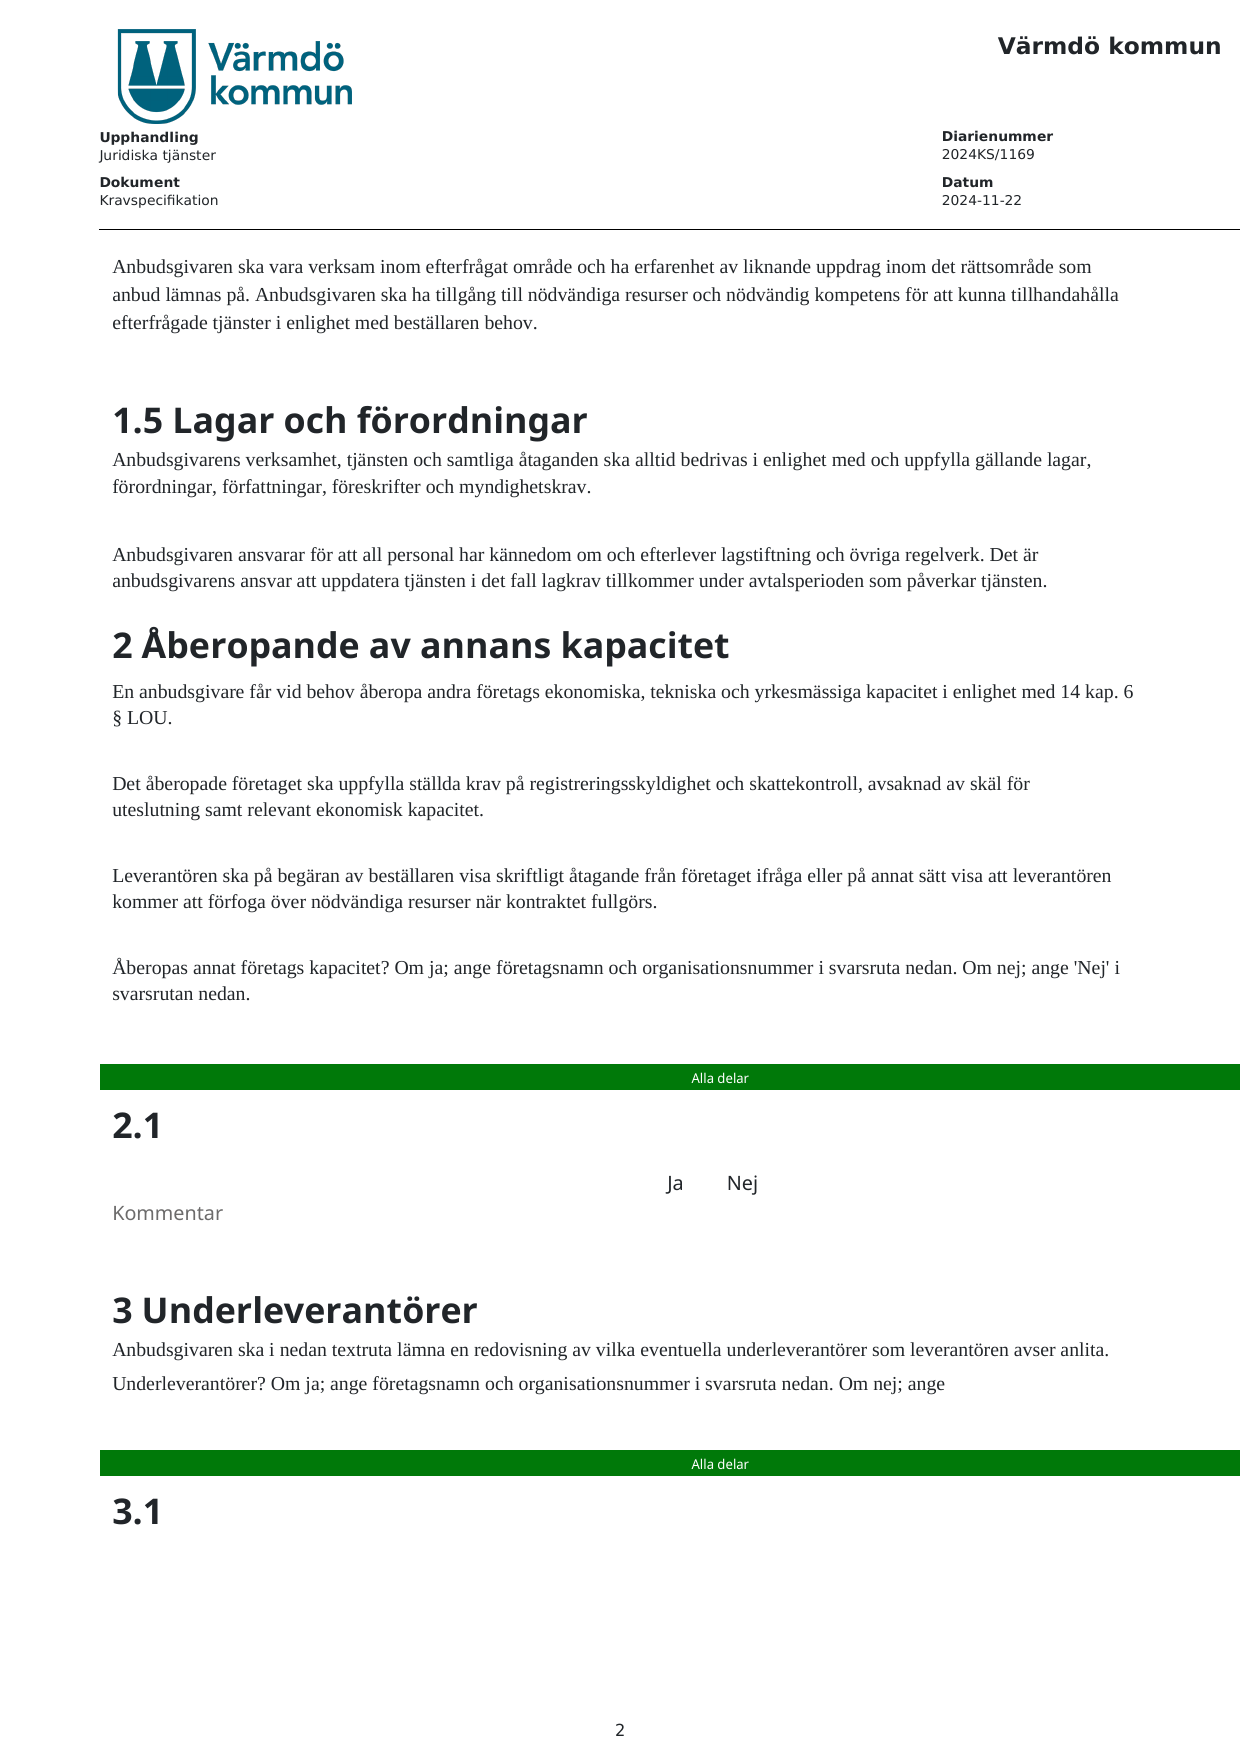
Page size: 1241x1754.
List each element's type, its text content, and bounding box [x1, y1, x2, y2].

table_header Alla delar [100, 1064, 1240, 1090]
table_header Ja [103, 1169, 722, 1194]
table_header Upphandling Juridiska tjänster Dokument Kravspecifikation [99, 23, 719, 229]
picture [169, 29, 352, 124]
text Det åberopade företaget ska uppfylla ställda krav på registreringsskyldighet och skattekontroll, avsaknad av skäl för uteslutning samt relevant ekonomisk kapacitet. [112, 772, 1045, 821]
text 2 Åberopande av annans kapacitet [112, 621, 1240, 669]
text 3 Underleverantörer Anbudsgivaren ska i nedan textruta lämna en redovisning av vilka eventuella underleverantörer som leverantören avser anlita. [112, 1286, 1135, 1360]
text En anbudsgivare får vid behov åberopa andra företags ekonomiska, tekniska och yrkesmässiga kapacitet i enlighet med 14 kap. 6 § LOU. [112, 680, 1135, 729]
table_header Nej [722, 1169, 1240, 1194]
text 2 [0, 1721, 1240, 1740]
text 1.5 Lagar och förordningar Anbudsgivarens verksamhet, tjänsten och samtliga åtaganden ska alltid bedrivas i enlighet med och uppfylla gällande lagar, förordningar, författningar, föreskrifter och myndighetskrav. [112, 395, 1105, 498]
text Anbudsgivaren ska vara verksam inom efterfrågat område och ha erfarenhet av liknande uppdrag inom det rättsområde som anbud lämnas på. Anbudsgivaren ska ha tillgång till nödvändiga resurser och nödvändig kompetens för att kunna tillhandahålla efterfrågade tjänster i enlighet med beställaren behov. [112, 255, 1135, 334]
text 3.1 [112, 1486, 1240, 1534]
picture [117, 96, 144, 124]
text Anbudsgivaren ansvarar för att all personal har kännedom om och efterlever lagstiftning och övriga regelverk. Det är anbudsgivarens ansvar att uppdatera tjänsten i det fall lagkrav tillkommer under avtalsperioden som påverkar tjänsten. [112, 543, 1060, 592]
table_header Värmdö kommun Diarienummer 2024KS/1169 Datum 2024-11-22 [719, 23, 1240, 229]
text Underleverantörer? Om ja; ange företagsnamn och organisationsnummer i svarsruta nedan. Om nej; ange [112, 1373, 1240, 1395]
picture [122, 34, 191, 120]
text Åberopas annat företags kapacitet? Om ja; ange företagsnamn och organisationsnummer i svarsruta nedan. Om nej; ange 'Nej' i svarsrutan nedan. [112, 956, 1135, 1005]
table_header Alla delar [100, 1450, 1240, 1476]
text Leverantören ska på begäran av beställaren visa skriftligt åtagande från företaget ifråga eller på annat sätt visa att leverantören kommer att förfoga över nödvändiga resurser när kontraktet fullgörs. [112, 864, 1135, 913]
text 2.1 [112, 1100, 1240, 1149]
text Kommentar [112, 1199, 1240, 1226]
